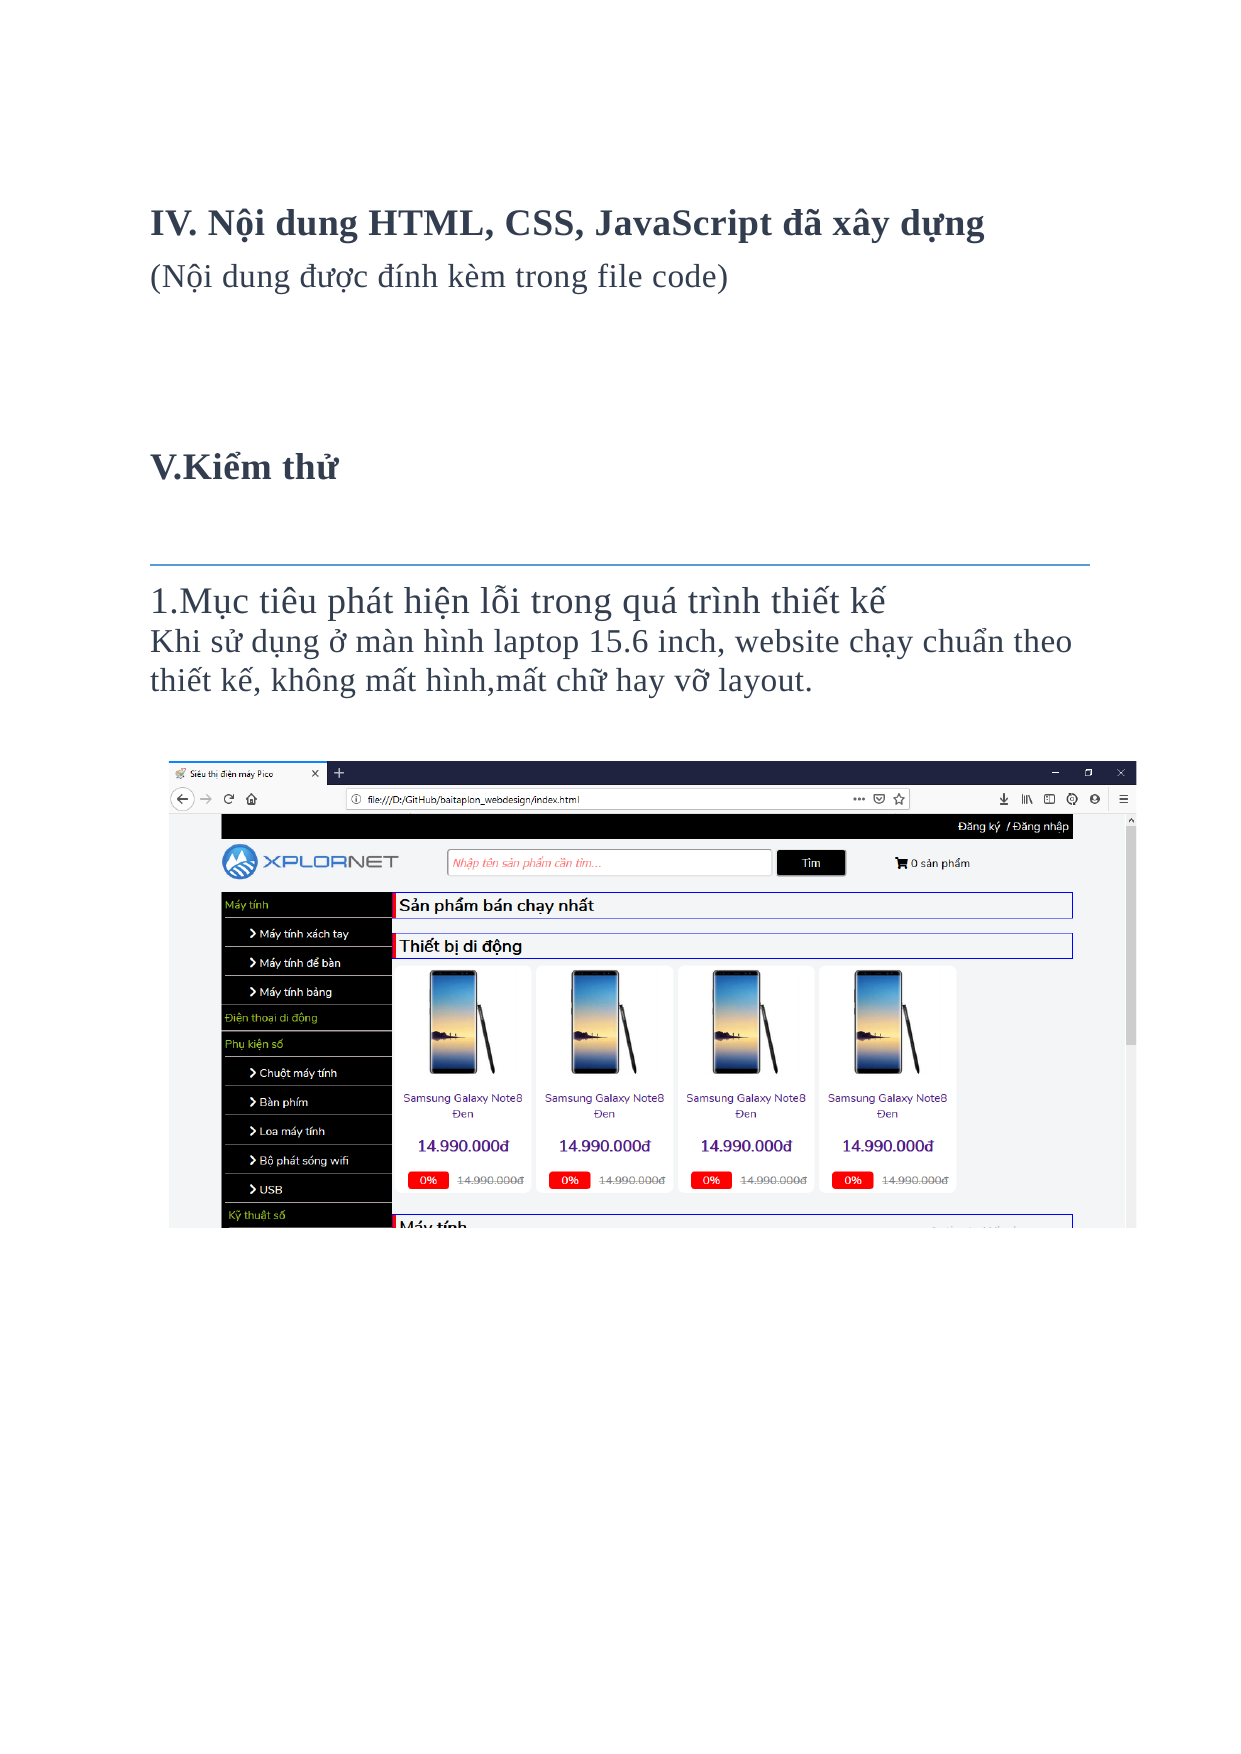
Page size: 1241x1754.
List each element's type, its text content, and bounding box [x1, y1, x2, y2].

title V.Kiểm thử [150, 444, 1090, 487]
text IV. Nội dung HTML, CSS, JavaScript đã xây dựng [150, 201, 1090, 244]
text (Nội dung được đính kèm trong file code) [150, 256, 1090, 295]
text 1.Mục tiêu phát hiện lỗi trong quá trình thiết kế [150, 578, 1090, 622]
text Khi sử dụng ở màn hình laptop 15.6 inch, website chạy chuẩn theo thiết kế, không mất hình,mất chữ hay vỡ layout. [150, 622, 1090, 698]
